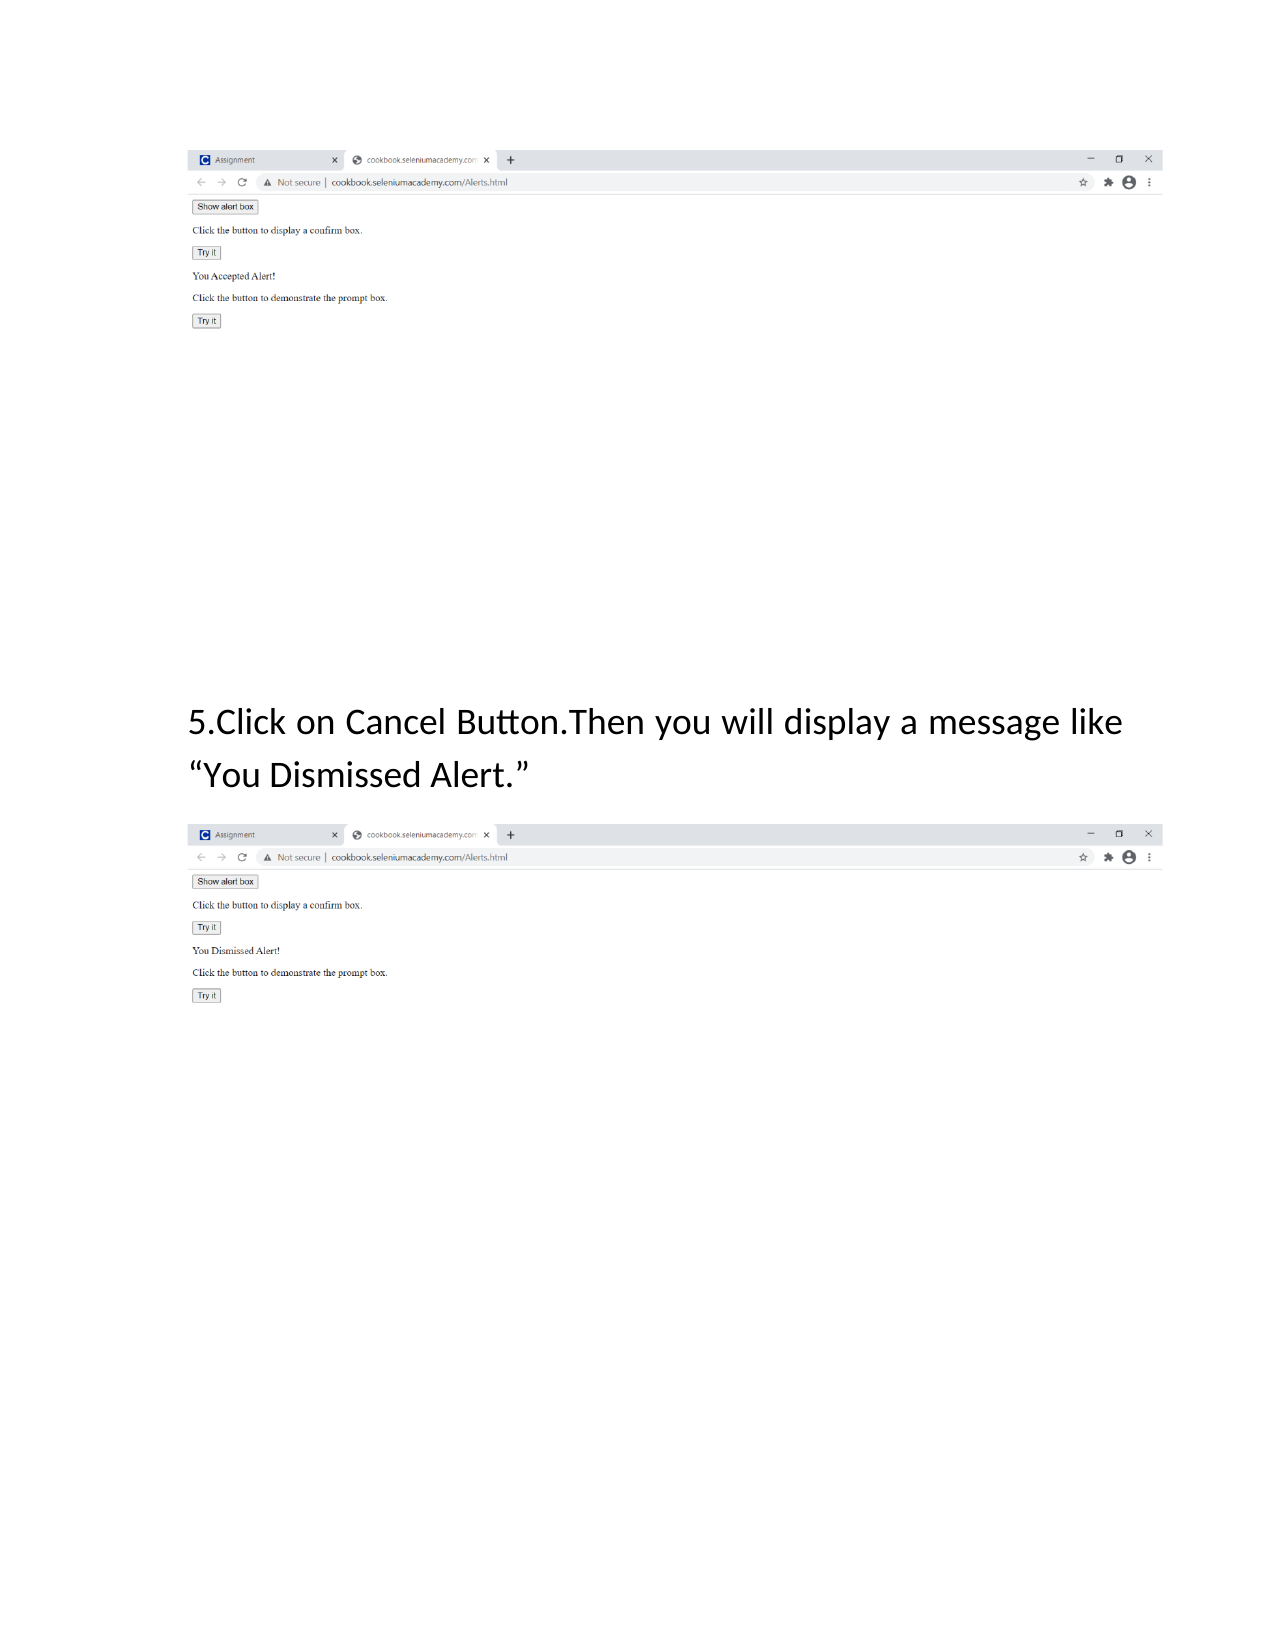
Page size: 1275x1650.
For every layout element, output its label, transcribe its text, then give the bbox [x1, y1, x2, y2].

picture [187, 824, 1163, 1348]
picture [187, 150, 1163, 674]
text 5.Click on Cancel Button.Then you will display a message like “You Dismissed Alert.” [187, 698, 1125, 797]
